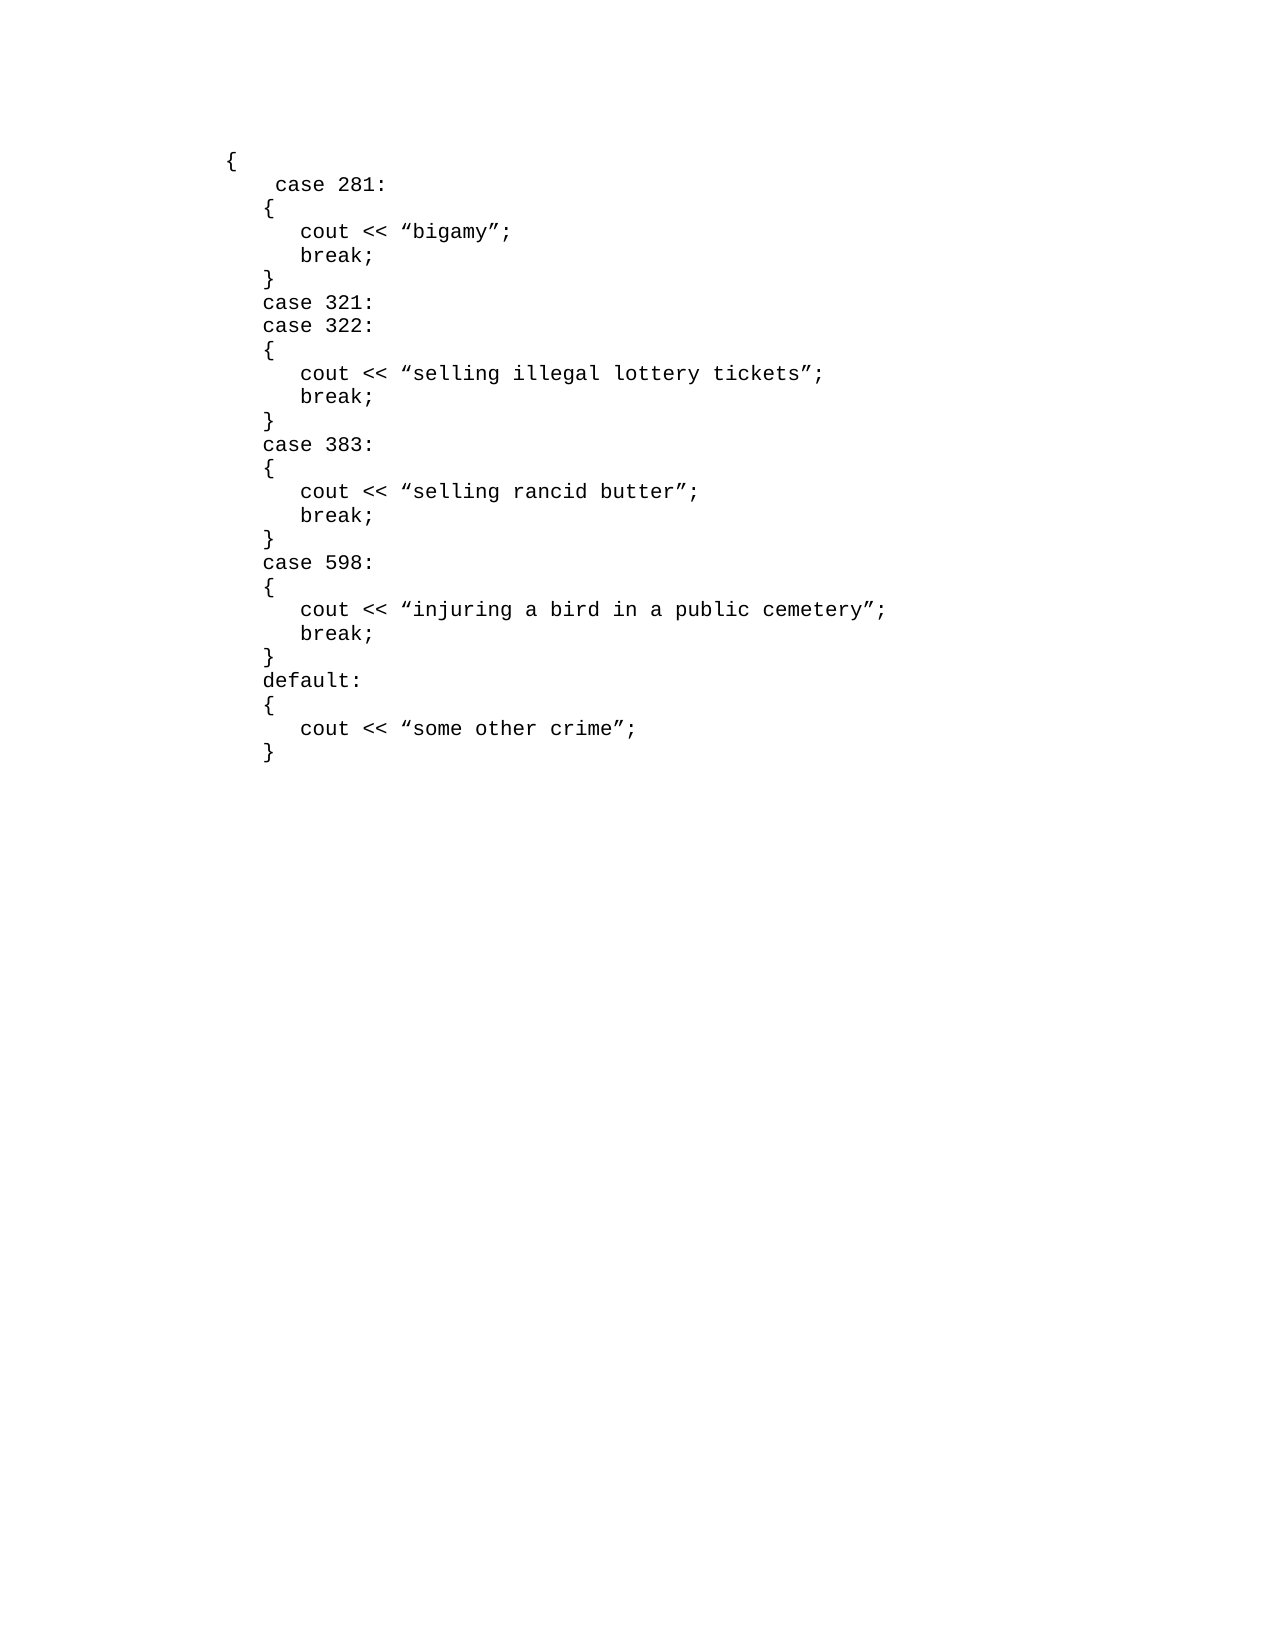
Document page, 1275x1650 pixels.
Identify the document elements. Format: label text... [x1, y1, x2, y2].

list break; [225, 386, 1125, 410]
list { [225, 457, 1125, 481]
list { [225, 694, 1125, 717]
list case 281: [225, 174, 1125, 197]
list cout << “selling rancid butter”; [225, 481, 1125, 505]
list default: [225, 670, 1125, 694]
list { [225, 576, 1125, 599]
list { [225, 197, 1125, 221]
list cout << “some other crime”; [225, 717, 1125, 741]
list } [225, 528, 1125, 552]
list { [225, 339, 1125, 363]
list cout << “selling illegal lottery tickets”; [225, 363, 1125, 386]
list cout << “bigamy”; [225, 221, 1125, 244]
list break; [225, 505, 1125, 528]
list { [225, 150, 1125, 174]
list case 598: [225, 552, 1125, 576]
list break; [225, 623, 1125, 647]
list break; [225, 244, 1125, 268]
list } [225, 741, 1125, 765]
list case 321: [225, 292, 1125, 316]
list } [225, 268, 1125, 292]
list cout << “injuring a bird in a public cemetery”; [225, 599, 1125, 623]
list } [225, 410, 1125, 434]
list case 322: [225, 316, 1125, 339]
list } [225, 647, 1125, 670]
list case 383: [225, 434, 1125, 457]
